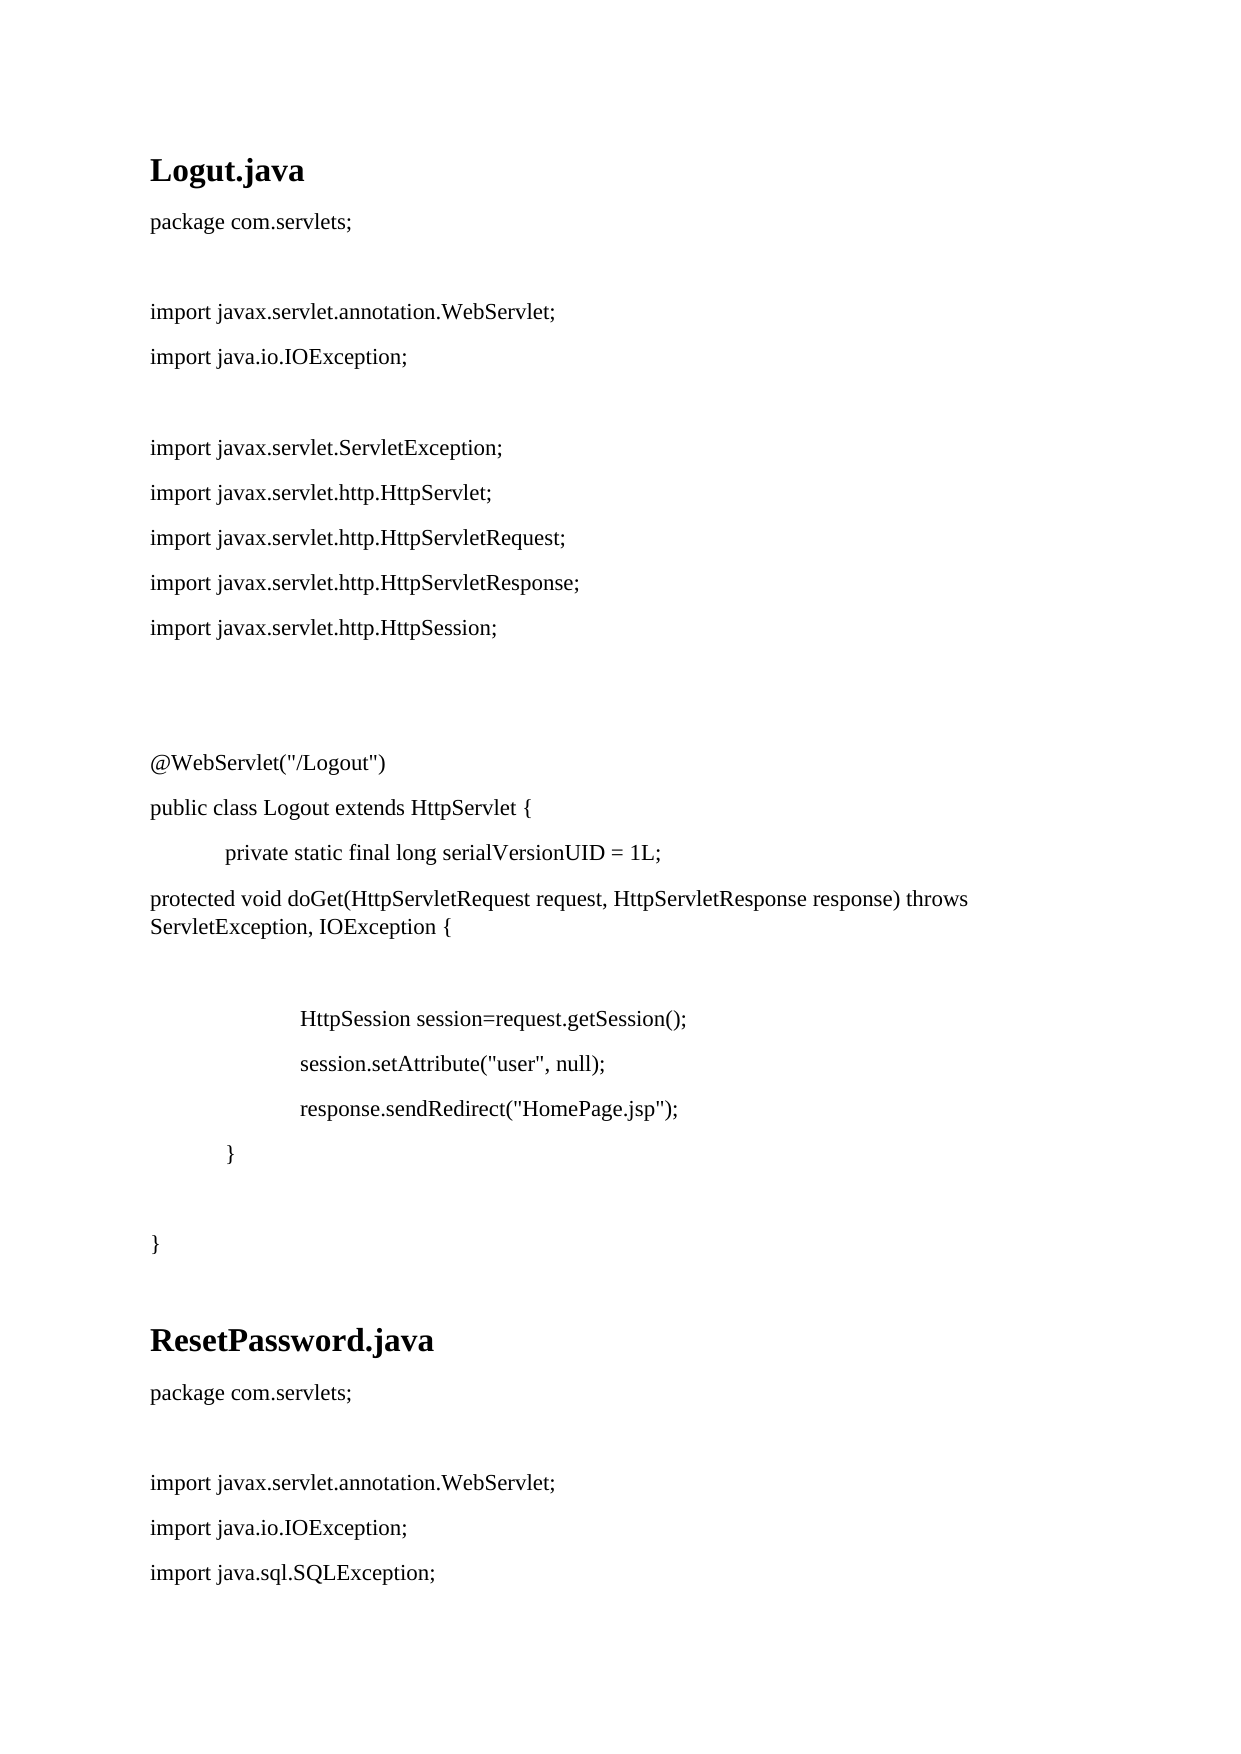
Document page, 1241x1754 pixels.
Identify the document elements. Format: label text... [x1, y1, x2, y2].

text Logut.java [150, 150, 1090, 188]
text package com.servlets; [150, 208, 1090, 234]
text package com.servlets; [150, 1379, 1090, 1405]
text import javax.servlet.annotation.WebServlet; [150, 298, 1090, 324]
text @WebServlet("/Logout") [150, 749, 1090, 776]
text import javax.servlet.ServletException; [150, 433, 1090, 460]
text public class Logout extends HttpServlet { [150, 794, 1090, 821]
text protected void doGet(HttpServletRequest request, HttpServletResponse response) throws ServletException, IOException { [150, 884, 1090, 939]
text session.setAttribute("user", null); [150, 1050, 1090, 1076]
text import java.io.IOException; [150, 343, 1090, 370]
text import javax.servlet.http.HttpServletResponse; [150, 569, 1090, 595]
text import javax.servlet.http.HttpServletRequest; [150, 524, 1090, 550]
text import javax.servlet.http.HttpSession; [150, 614, 1090, 640]
text private static final long serialVersionUID = 1L; [150, 839, 1090, 866]
text response.sendRedirect("HomePage.jsp"); [150, 1095, 1090, 1121]
text import javax.servlet.annotation.WebServlet; [150, 1469, 1090, 1495]
text import java.io.IOException; [150, 1514, 1090, 1540]
text ResetPassword.java [150, 1321, 1090, 1359]
text } [150, 1140, 1090, 1167]
text HttpSession session=request.getSession(); [150, 1005, 1090, 1031]
text import javax.servlet.http.HttpServlet; [150, 479, 1090, 505]
text import java.sql.SQLException; [150, 1559, 1090, 1585]
text } [150, 1230, 1090, 1257]
